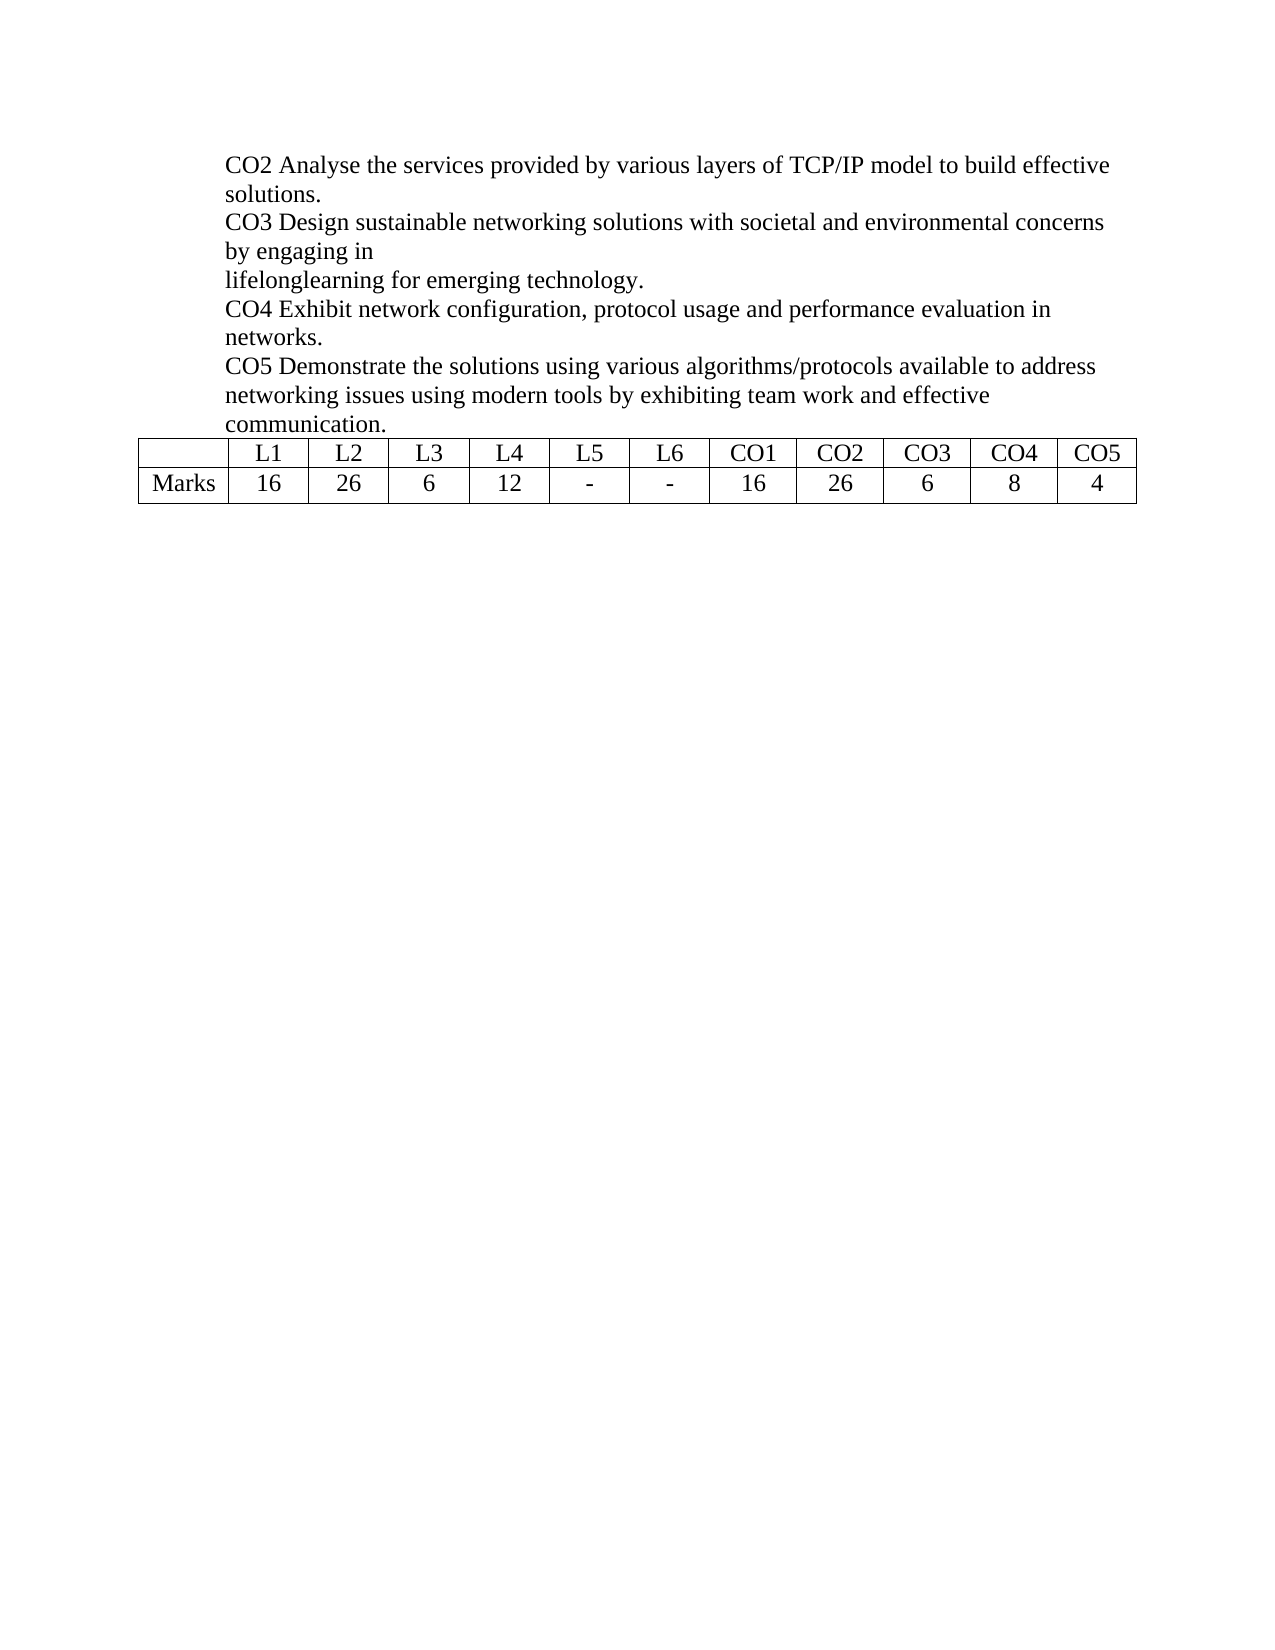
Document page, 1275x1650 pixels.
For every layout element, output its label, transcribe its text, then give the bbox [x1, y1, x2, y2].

table_header [139, 439, 228, 467]
table_cell 26 [797, 468, 883, 503]
table_header L5 [550, 439, 629, 467]
table_cell 6 [389, 468, 469, 503]
table_header L2 [309, 439, 388, 467]
list CO5 Demonstrate the solutions using various algorithms/protocols available to address networking issues using modern tools by exhibiting team work and effective communication. [225, 351, 1125, 437]
table_header L4 [470, 439, 549, 467]
table_header CO4 [971, 439, 1057, 467]
table_header L6 [630, 439, 709, 467]
table_cell 6 [884, 468, 970, 503]
table_cell 16 [229, 468, 308, 503]
table_cell 8 [971, 468, 1057, 503]
table_header CO3 [884, 439, 970, 467]
table_header L1 [229, 439, 308, 467]
table_header CO1 [710, 439, 796, 467]
list CO3 Design sustainable networking solutions with societal and environmental concerns by engaging in [225, 207, 1125, 265]
table_cell 4 [1058, 468, 1136, 503]
table_cell - [550, 468, 629, 503]
table_cell Marks [139, 468, 228, 503]
table_cell 26 [309, 468, 388, 503]
list CO2 Analyse the services provided by various layers of TCP/IP model to build effective solutions. [225, 150, 1125, 207]
table_cell - [630, 468, 709, 503]
list lifelonglearning for emerging technology. [225, 265, 1125, 294]
table_header CO5 [1058, 439, 1136, 467]
table_header CO2 [797, 439, 883, 467]
table_cell 12 [470, 468, 549, 503]
list CO4 Exhibit network configuration, protocol usage and performance evaluation in networks. [225, 294, 1125, 351]
table_header L3 [389, 439, 469, 467]
table_cell 16 [710, 468, 796, 503]
